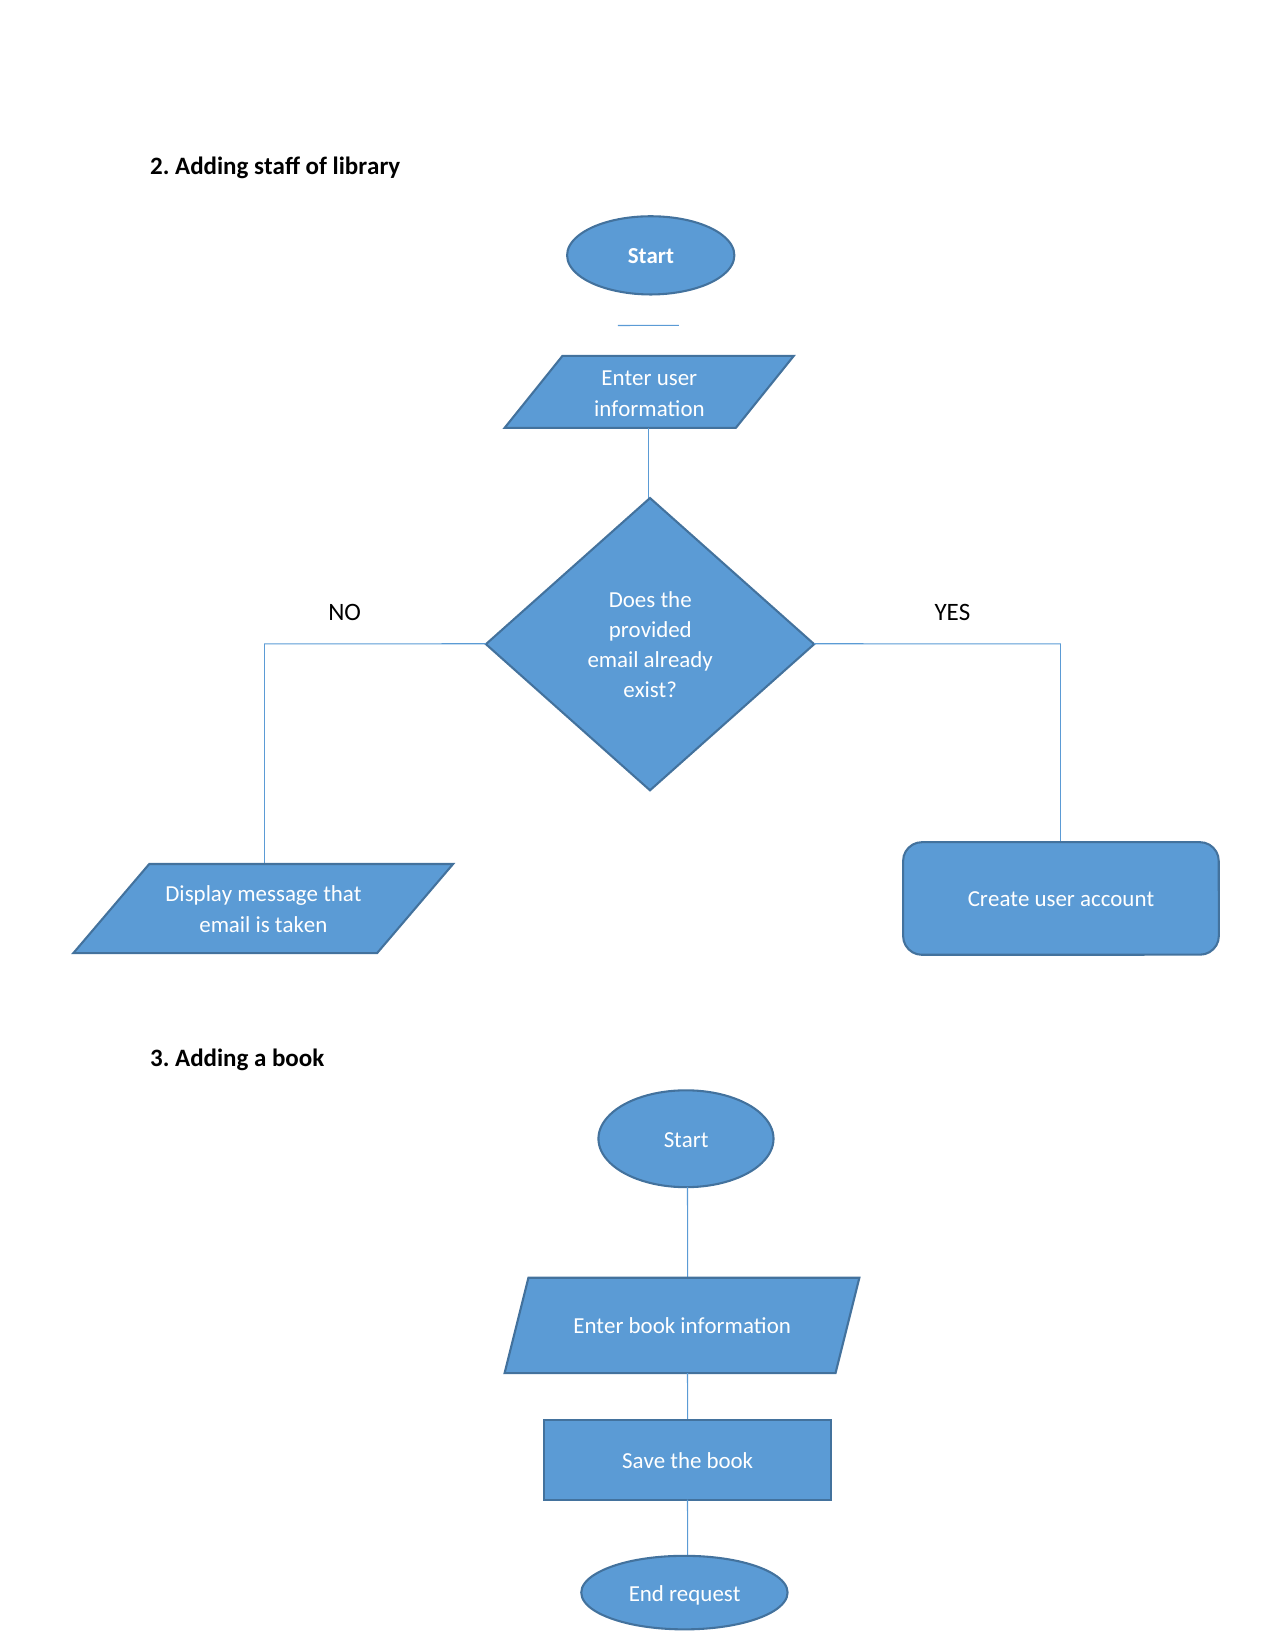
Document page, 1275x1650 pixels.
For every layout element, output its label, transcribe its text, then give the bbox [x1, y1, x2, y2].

text NO YES [763, 596, 1125, 627]
text 2. Adding staff of library [150, 150, 1125, 181]
text NO YES [150, 596, 537, 627]
text 3. Adding a book [150, 1042, 1125, 1073]
